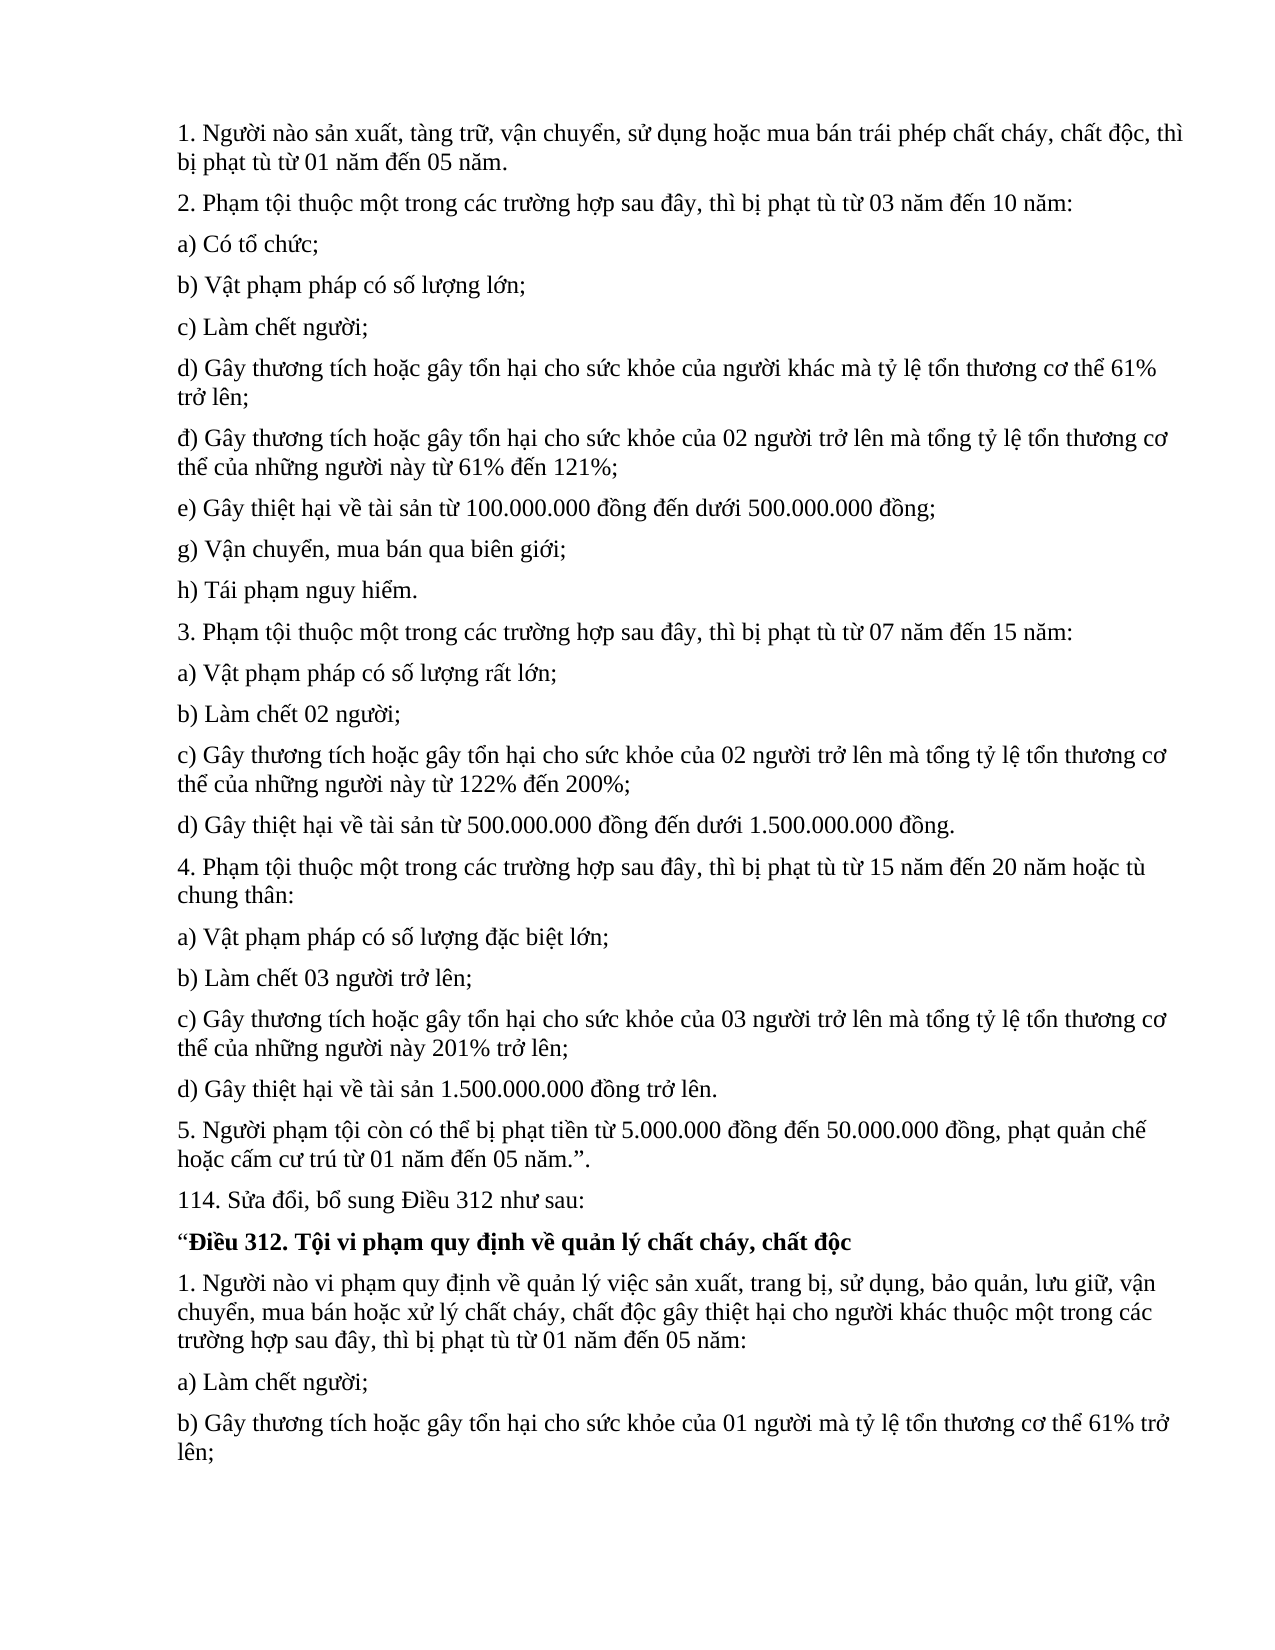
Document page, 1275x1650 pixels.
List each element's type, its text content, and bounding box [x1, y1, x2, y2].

text a) Làm chết người; [177, 1367, 1186, 1396]
text b) Vật phạm pháp có số lượng lớn; [177, 271, 1186, 299]
text c) Làm chết người; [177, 312, 1186, 341]
text đ) Gây thương tích hoặc gây tổn hại cho sức khỏe của 02 người trở lên mà tổng tỷ lệ tổn thương cơ thể của những người này từ 61% đến 121%; [177, 423, 1186, 481]
text b) Gây thương tích hoặc gây tổn hại cho sức khỏe của 01 người mà tỷ lệ tổn thương cơ thể 61% trở lên; [177, 1408, 1186, 1466]
text d) Gây thiệt hại về tài sản 1.500.000.000 đồng trở lên. [177, 1074, 1186, 1103]
text d) Gây thương tích hoặc gây tổn hại cho sức khỏe của người khác mà tỷ lệ tổn thương cơ thể 61% trở lên; [177, 353, 1186, 411]
text c) Gây thương tích hoặc gây tổn hại cho sức khỏe của 02 người trở lên mà tổng tỷ lệ tổn thương cơ thể của những người này từ 122% đến 200%; [177, 741, 1186, 798]
text g) Vận chuyển, mua bán qua biên giới; [177, 534, 1186, 563]
text e) Gây thiệt hại về tài sản từ 100.000.000 đồng đến dưới 500.000.000 đồng; [177, 493, 1186, 522]
text a) Vật phạm pháp có số lượng rất lớn; [177, 658, 1186, 687]
text c) Gây thương tích hoặc gây tổn hại cho sức khỏe của 03 người trở lên mà tổng tỷ lệ tổn thương cơ thể của những người này 201% trở lên; [177, 1004, 1186, 1062]
text “Điều 312. Tội vi phạm quy định về quản lý chất cháy, chất độc [177, 1227, 1186, 1256]
text a) Vật phạm pháp có số lượng đặc biệt lớn; [177, 922, 1186, 951]
text 114. Sửa đổi, bổ sung Điều 312 như sau: [177, 1186, 1186, 1214]
text d) Gây thiệt hại về tài sản từ 500.000.000 đồng đến dưới 1.500.000.000 đồng. [177, 811, 1186, 839]
text a) Có tổ chức; [177, 229, 1186, 258]
text 2. Phạm tội thuộc một trong các trường hợp sau đây, thì bị phạt tù từ 03 năm đến 10 năm: [177, 188, 1186, 217]
text 1. Người nào vi phạm quy định về quản lý việc sản xuất, trang bị, sử dụng, bảo quản, lưu giữ, vận chuyển, mua bán hoặc xử lý chất cháy, chất độc gây thiệt hại cho người khác thuộc một trong các trường hợp sau đây, thì bị phạt tù từ 01 năm đến 05 năm: [177, 1268, 1186, 1354]
text 5. Người phạm tội còn có thể bị phạt tiền từ 5.000.000 đồng đến 50.000.000 đồng, phạt quản chế hoặc cấm cư trú từ 01 năm đến 05 năm.”. [177, 1116, 1186, 1173]
text 1. Người nào sản xuất, tàng trữ, vận chuyển, sử dụng hoặc mua bán trái phép chất cháy, chất độc, thì bị phạt tù từ 01 năm đến 05 năm. [177, 118, 1186, 176]
text b) Làm chết 03 người trở lên; [177, 963, 1186, 992]
text 4. Phạm tội thuộc một trong các trường hợp sau đây, thì bị phạt tù từ 15 năm đến 20 năm hoặc tù chung thân: [177, 852, 1186, 909]
text 3. Phạm tội thuộc một trong các trường hợp sau đây, thì bị phạt tù từ 07 năm đến 15 năm: [177, 617, 1186, 646]
text b) Làm chết 02 người; [177, 699, 1186, 728]
text h) Tái phạm nguy hiểm. [177, 576, 1186, 604]
